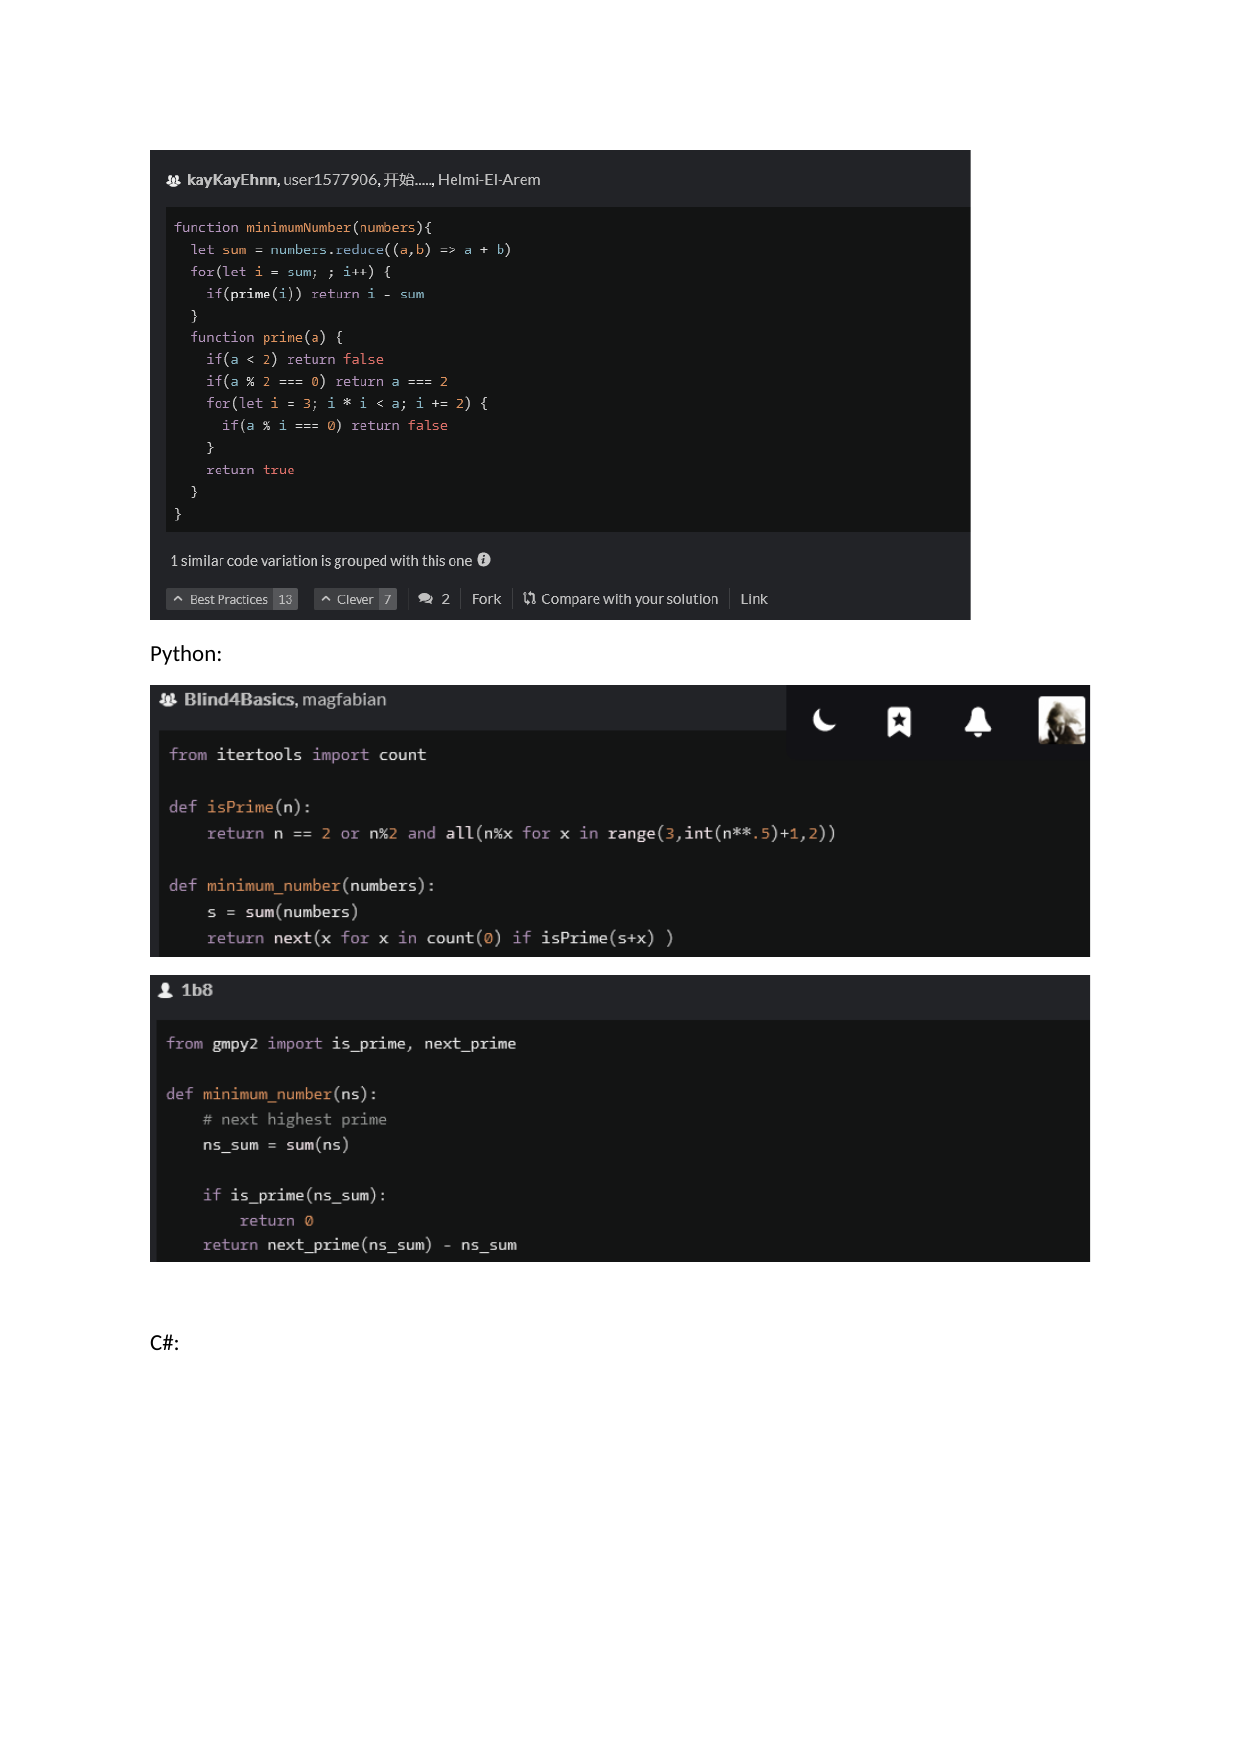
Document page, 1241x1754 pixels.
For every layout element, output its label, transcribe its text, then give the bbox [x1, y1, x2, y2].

picture [150, 150, 971, 620]
text C#: [150, 1328, 1090, 1356]
text Python: [150, 639, 1090, 667]
picture [150, 975, 1091, 1262]
picture [150, 685, 1091, 957]
